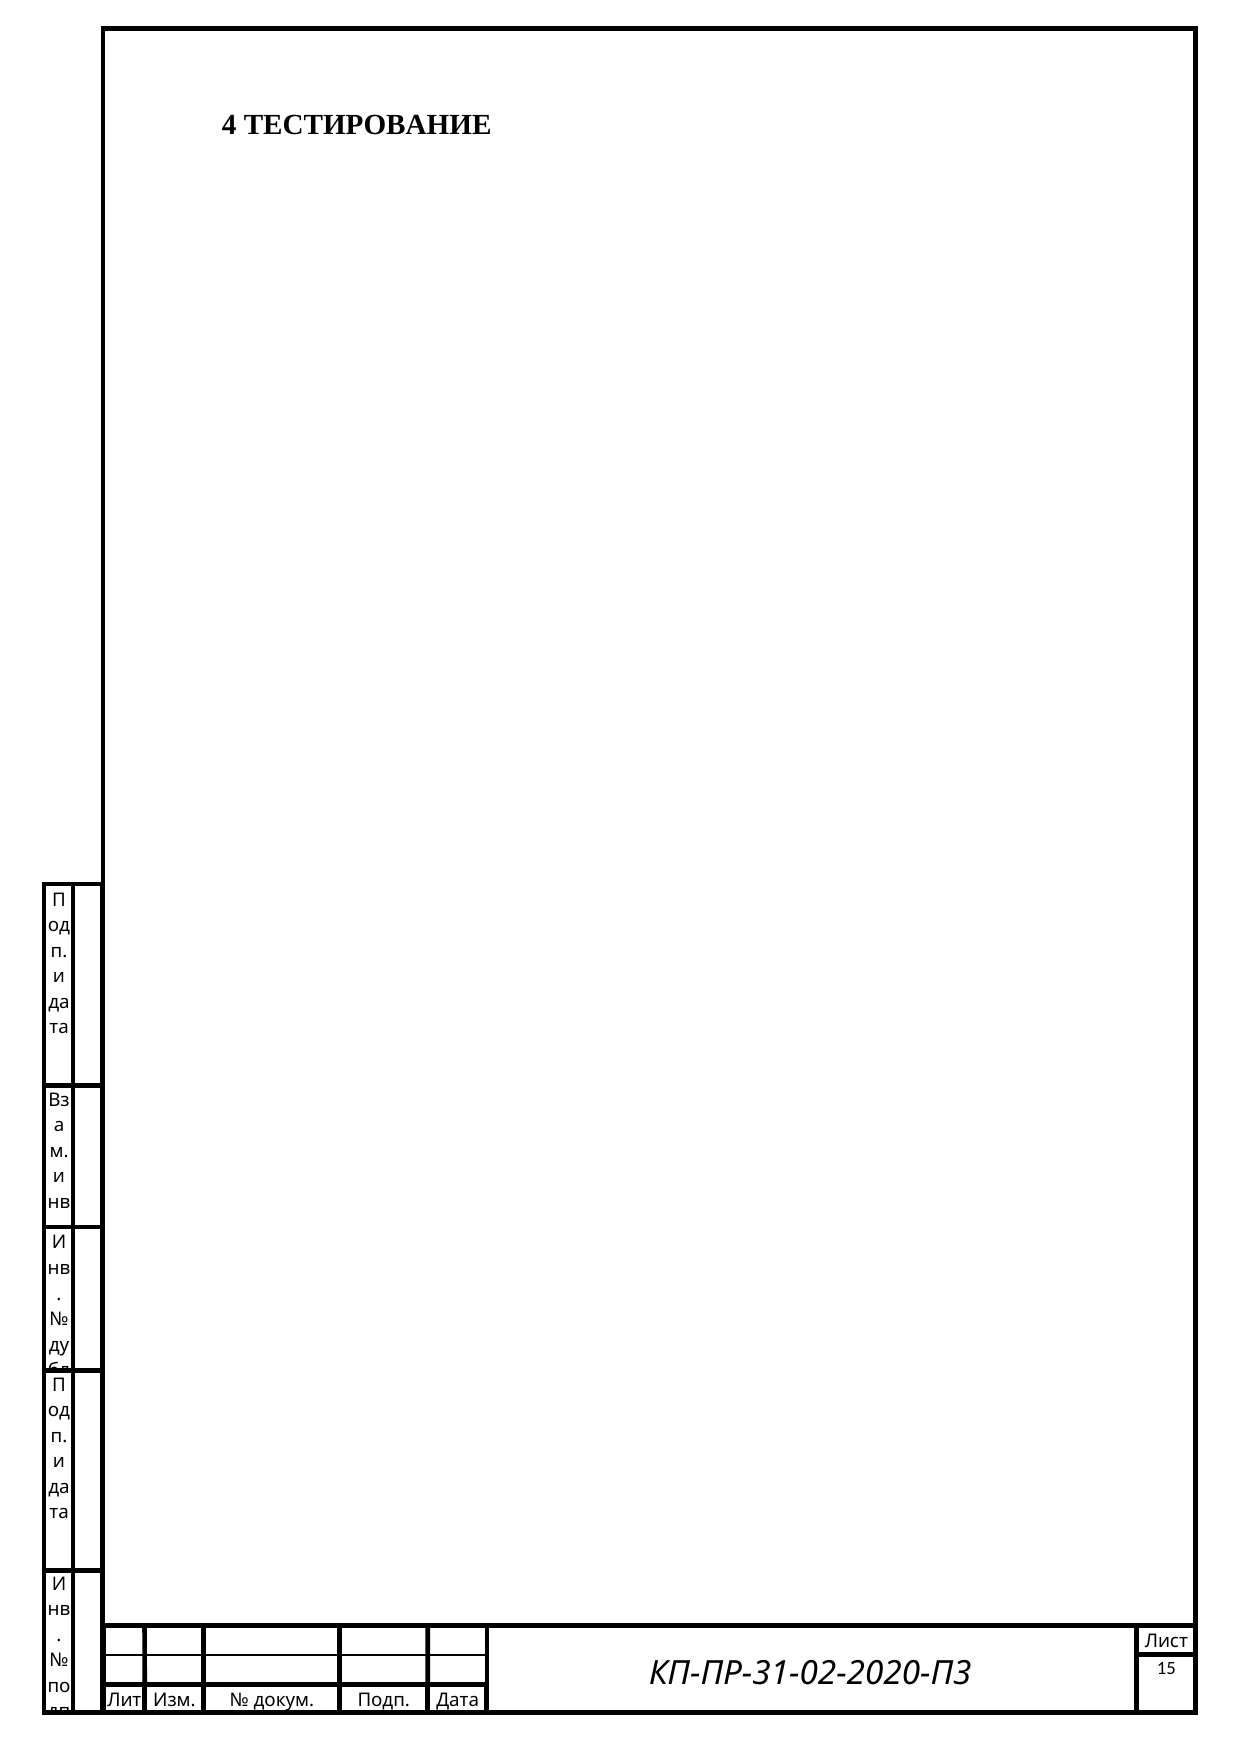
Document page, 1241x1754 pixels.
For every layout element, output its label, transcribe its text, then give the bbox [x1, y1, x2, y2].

subtitle 4 Тестирование [148, 107, 1181, 141]
